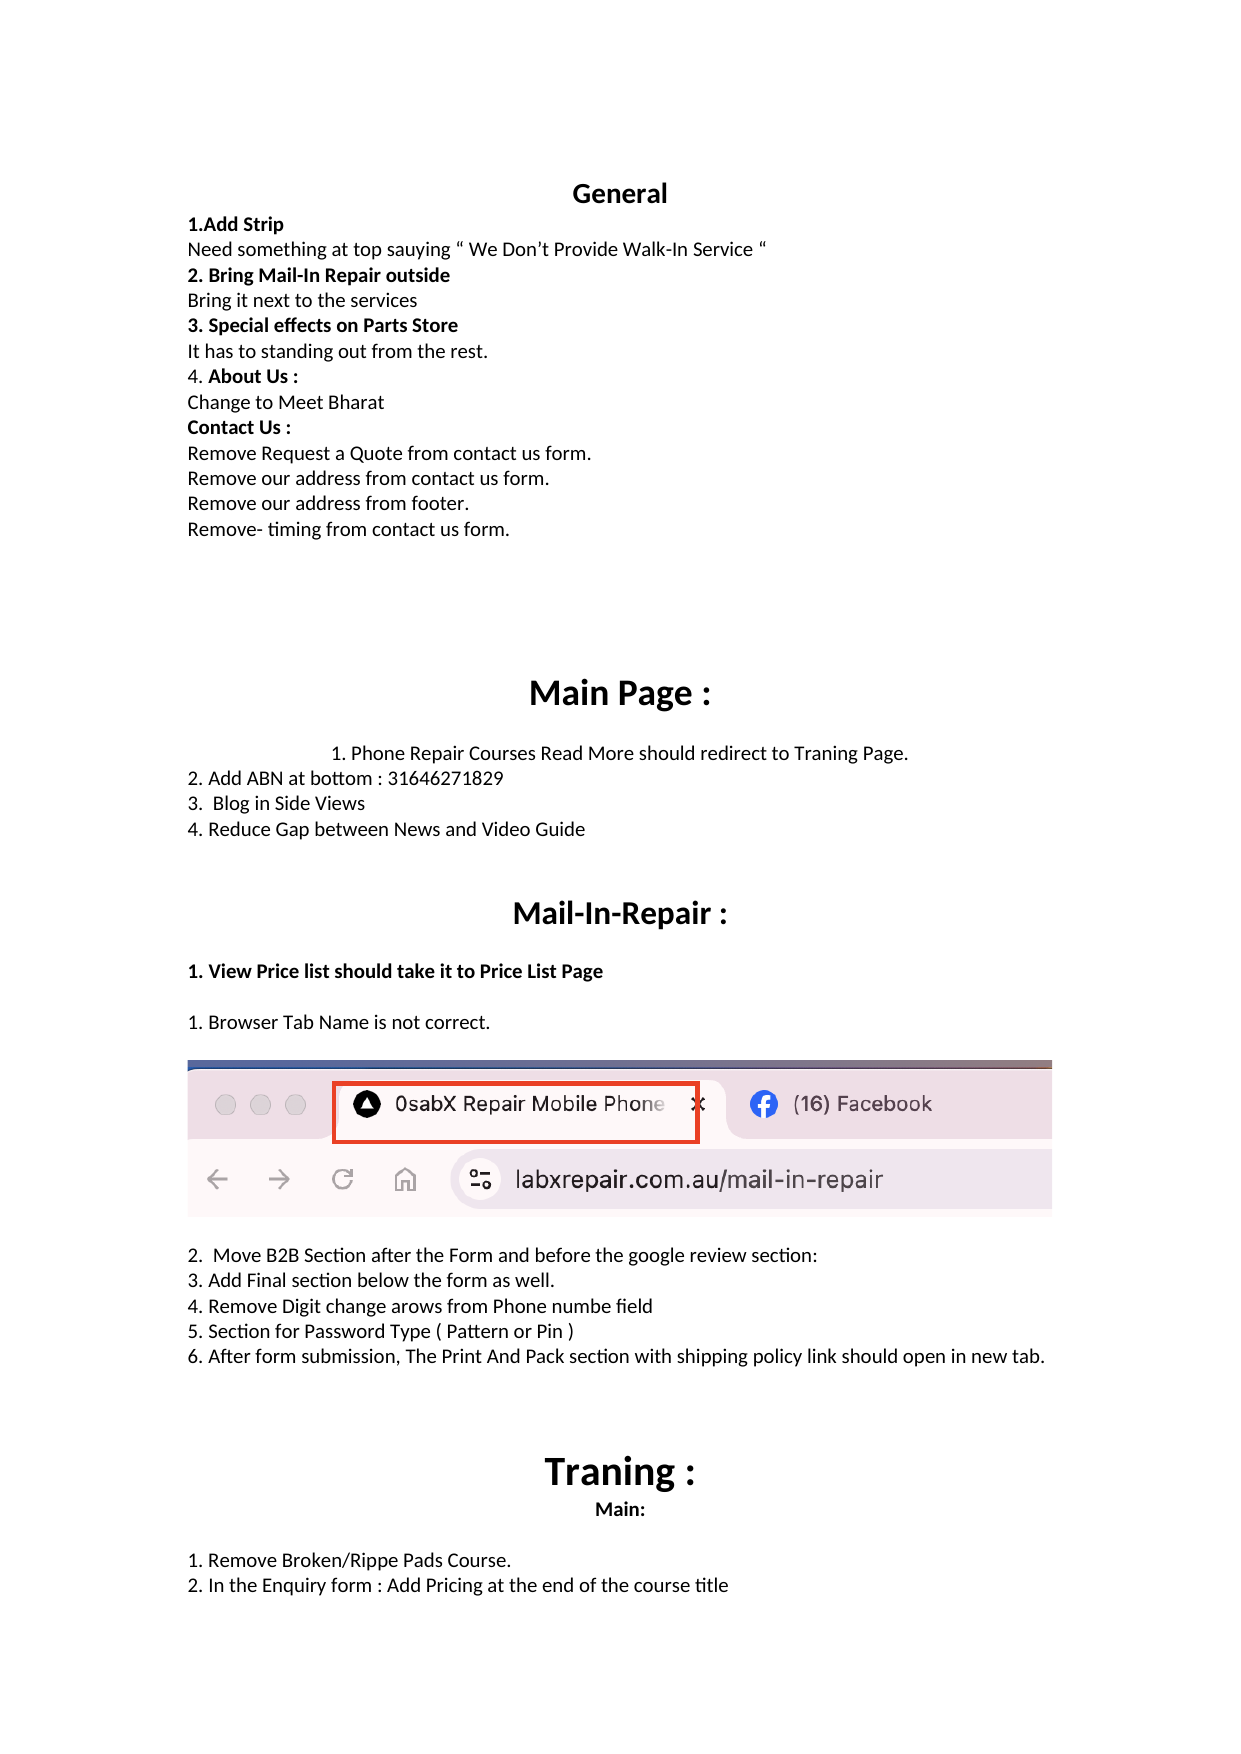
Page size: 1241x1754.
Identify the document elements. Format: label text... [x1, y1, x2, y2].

list Move B2B Section after the Form and before the google review section: [187, 1242, 1053, 1267]
list Special effects on Parts Store [187, 313, 1053, 338]
list Bring Mail-In Repair outside [187, 262, 1053, 287]
list Add ABN at bottom : 31646271829 [187, 765, 1053, 791]
list About Us : Change to Meet Bharat [187, 363, 1053, 414]
list Reduce Gap between News and Video Guide [187, 816, 1053, 841]
list In the Enquiry form : Add Pricing at the end of the course title [187, 1572, 1053, 1598]
list Traning : Main: [187, 1445, 1053, 1522]
text General [187, 175, 1053, 211]
list Add Final section below the form as well. [187, 1267, 1053, 1293]
list Remove our address from footer. [187, 491, 1053, 516]
text 1.Add Strip [187, 211, 1053, 236]
list Remove- timing from contact us form. [187, 516, 1053, 541]
text Need something at top sauying “ We Don’t Provide Walk-In Service “ [187, 236, 1053, 262]
list Blog in Side Views [187, 791, 1053, 816]
list It has to standing out from the rest. [187, 338, 1053, 363]
list Remove our address from contact us form. [187, 465, 1053, 491]
picture [187, 1060, 1053, 1217]
list After form submission, The Print And Pack section with shipping policy link should open in new tab. [187, 1344, 1053, 1369]
list 1. Remove Broken/Rippe Pads Course. [187, 1547, 1053, 1572]
list View Price list should take it to Price List Page [187, 958, 1053, 984]
list Section for Password Type ( Pattern or Pin ) [187, 1318, 1053, 1344]
text Main Page : 1. Phone Repair Courses Read More should redirect to Traning Page. [187, 618, 1053, 765]
list Contact Us : Remove Request a Quote from contact us form. [187, 414, 1053, 465]
list Browser Tab Name is not correct. [187, 1009, 1053, 1035]
text Mail-In-Repair : [187, 892, 1053, 933]
list Remove Digit change arows from Phone numbe field [187, 1293, 1053, 1318]
list Bring it next to the services [187, 287, 1053, 313]
